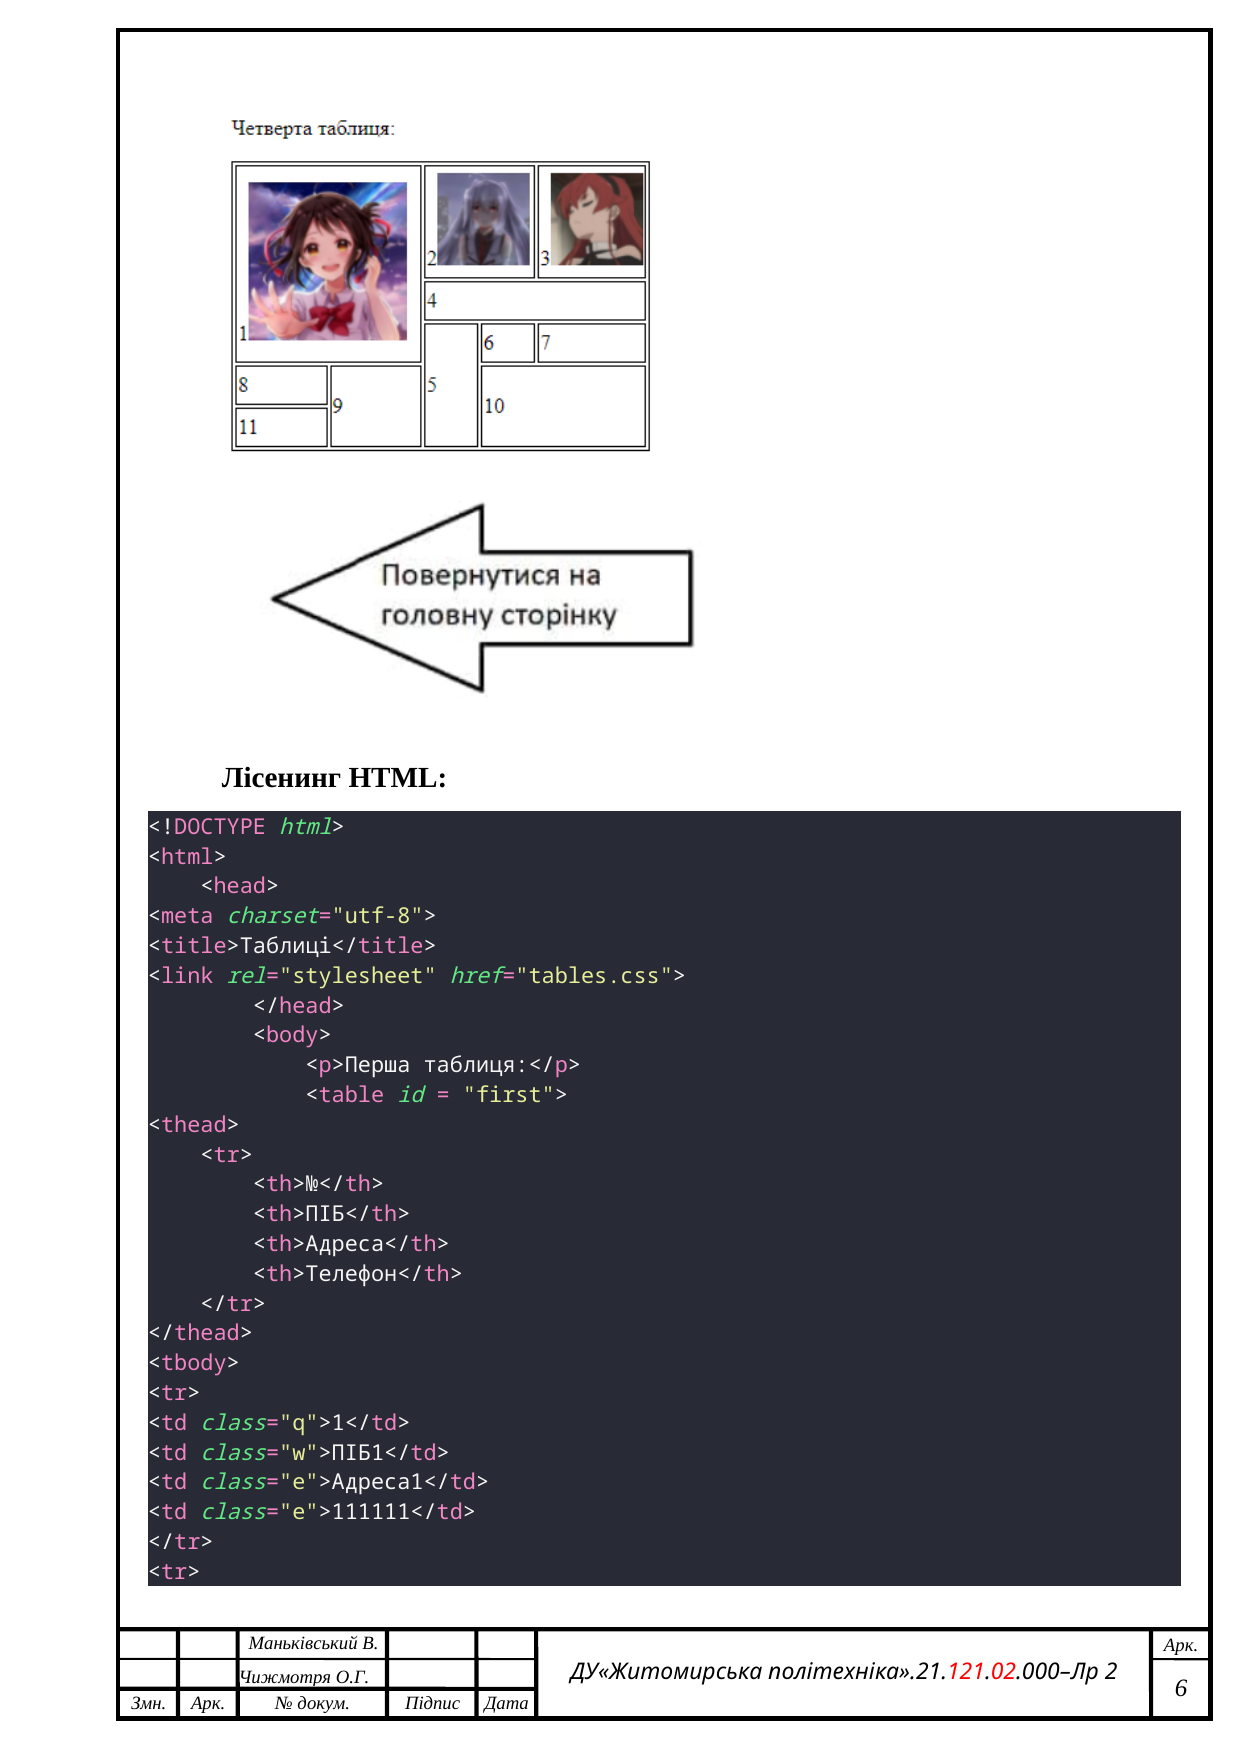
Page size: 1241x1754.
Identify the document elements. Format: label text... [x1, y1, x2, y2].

text </thead> [148, 1317, 1181, 1347]
text <td class="e">Адреса1</td> [148, 1466, 1181, 1496]
text </tr> [148, 1288, 1181, 1317]
text </head> [148, 990, 1181, 1019]
text <tr> [148, 1139, 1181, 1168]
text Лісенинг HTML: [148, 761, 1181, 794]
text <title>Таблиці</title> [148, 930, 1181, 960]
text <thead> [148, 1109, 1181, 1139]
text <!DOCTYPE html> [148, 811, 1181, 841]
text <table id = "first"> [148, 1079, 1181, 1109]
text <th>Адреса</th> [148, 1228, 1181, 1258]
text <td class="w">ПІБ1</td> [148, 1437, 1181, 1466]
text <th>ПІБ</th> [148, 1198, 1181, 1228]
text <td class="q">1</td> [148, 1407, 1181, 1437]
text <td class="e">111111</td> [148, 1496, 1181, 1526]
text <tbody> [148, 1347, 1181, 1377]
text <head> [148, 871, 1181, 900]
text <th>№</th> [148, 1168, 1181, 1198]
text <p>Перша таблиця:</p> [148, 1049, 1181, 1079]
text <meta charset="utf-8"> [148, 900, 1181, 930]
text <tr> [148, 1377, 1181, 1407]
text <html> [148, 841, 1181, 871]
text <tr> [148, 1556, 1181, 1586]
text <link rel="stylesheet" href="tables.css"> [148, 960, 1181, 990]
text </tr> [148, 1526, 1181, 1556]
text <body> [148, 1019, 1181, 1049]
text <th>Телефон</th> [148, 1258, 1181, 1288]
picture [221, 102, 719, 707]
